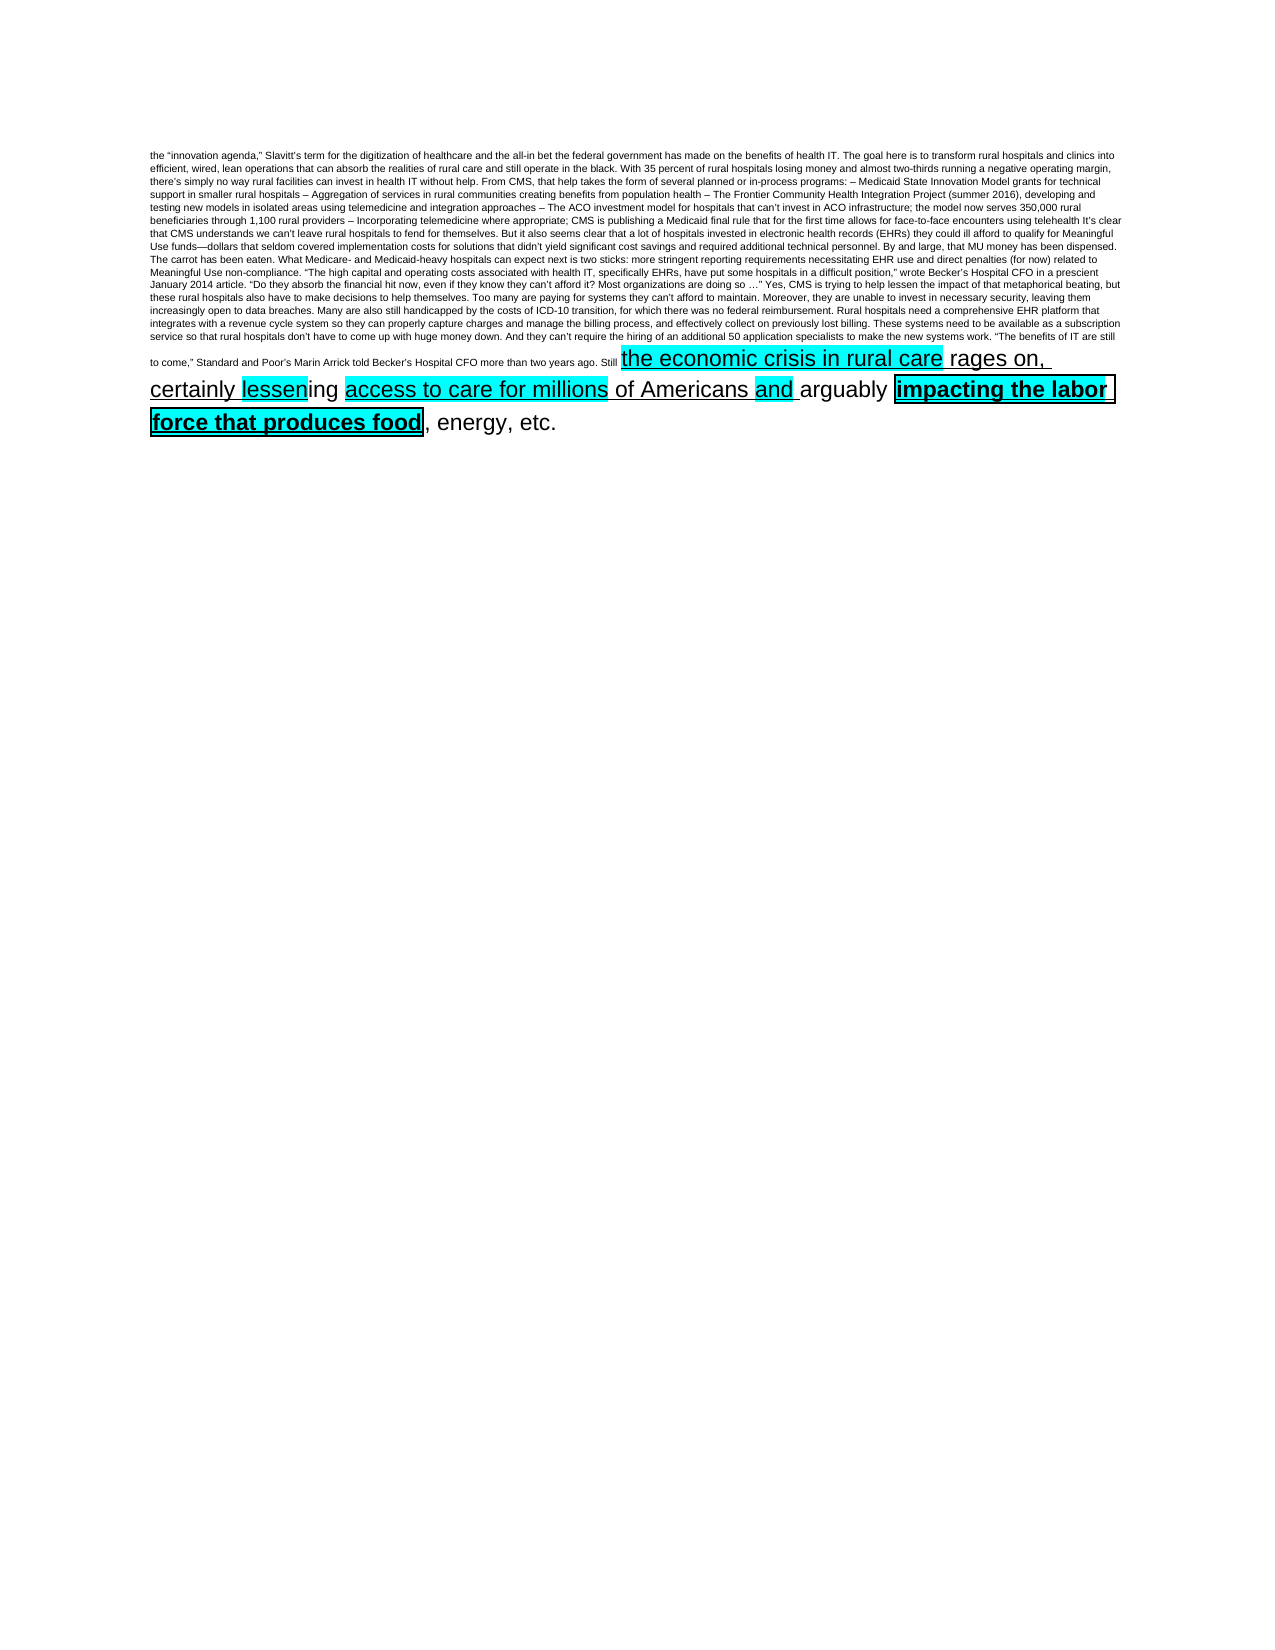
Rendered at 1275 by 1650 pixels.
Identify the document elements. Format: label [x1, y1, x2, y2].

text [150, 150, 1125, 437]
